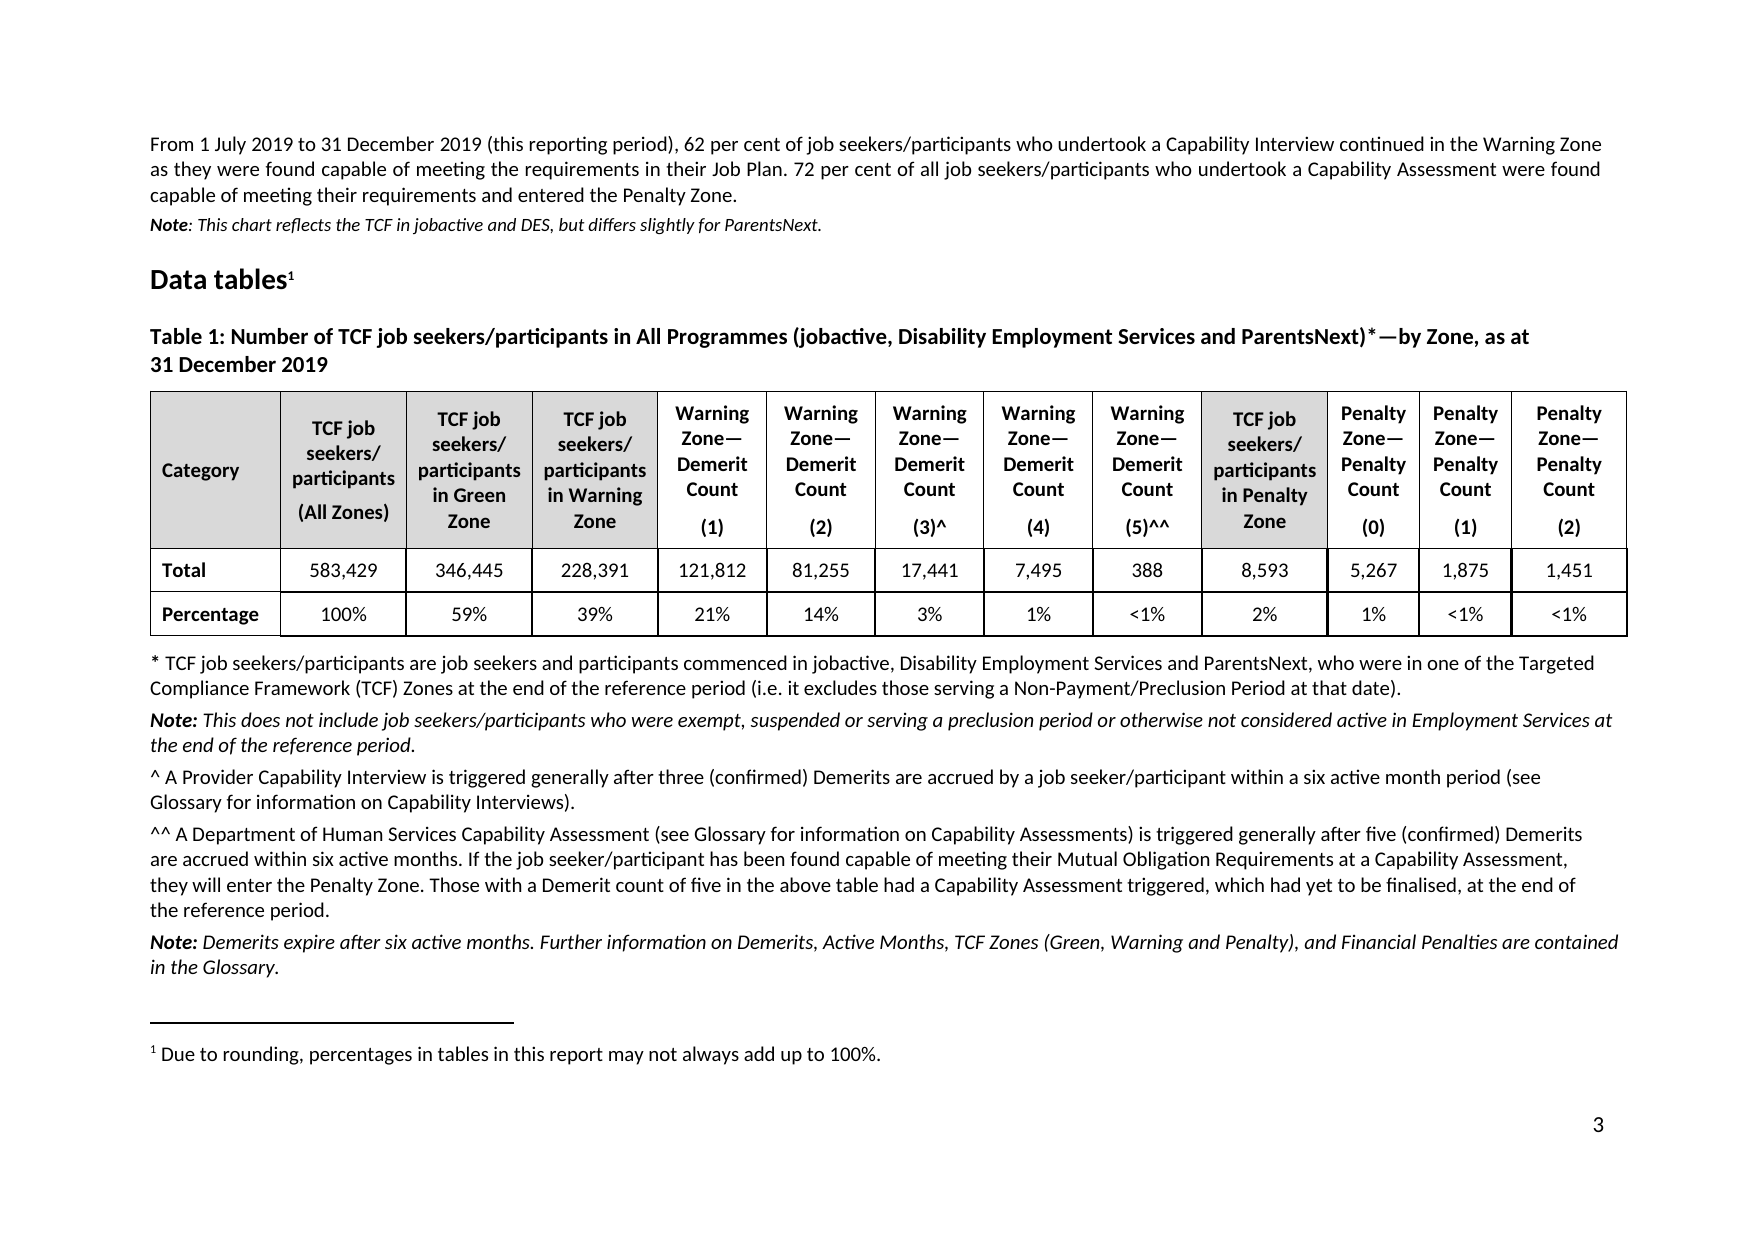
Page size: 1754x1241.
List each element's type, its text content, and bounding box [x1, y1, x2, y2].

table_header Penalty Zone—Penalty Count (0) [1328, 392, 1419, 548]
text Note: This does not include job seekers/participants who were exempt, suspended or serving a preclusion period or otherwise not considered active in Employment Services at the end of the reference period. [150, 707, 1626, 758]
text Note: This chart reflects the TCF in jobactive and DES, but differs slightly for ParentsNext. [150, 213, 1604, 236]
table_cell 5,267 [1329, 549, 1418, 591]
table_cell 121,812 [659, 549, 766, 591]
table_cell 17,441 [876, 549, 983, 591]
table_cell 388 [1094, 549, 1201, 591]
table_cell 39% [533, 593, 657, 635]
table_cell <1% [1513, 593, 1626, 635]
table_cell <1% [1094, 593, 1201, 635]
table_header Warning Zone—Demerit Count (2) [767, 392, 875, 548]
table_cell 1% [985, 593, 1092, 635]
text ^ A Provider Capability Interview is triggered generally after three (confirmed) Demerits are accrued by a job seeker/participant within a six active month period (see Glossary for information on Capability Interviews). [150, 764, 1604, 815]
table_header Warning Zone—Demerit Count (5)^^ [1093, 392, 1201, 548]
table_cell 14% [768, 593, 874, 635]
table_header Warning Zone—Demerit Count (3)^ [876, 392, 983, 548]
table_cell Percentage [151, 592, 280, 635]
table_cell 8,593 [1203, 549, 1326, 591]
table_cell 1% [1329, 593, 1418, 635]
table_cell <1% [1420, 593, 1510, 635]
table_header Warning Zone—Demerit Count (4) [984, 392, 1092, 548]
table_cell 59% [407, 593, 531, 635]
table_cell 1,451 [1513, 549, 1626, 591]
subtitle Data tables [150, 261, 1604, 297]
table_cell 21% [659, 593, 766, 635]
table_header TCF job seekers/ participants in Warning Zone [533, 392, 657, 548]
table_cell Total [151, 549, 280, 591]
table_cell 100% [281, 593, 405, 635]
table_header TCF job seekers/ participants in Penalty Zone [1202, 392, 1327, 548]
table_cell 583,429 [281, 549, 405, 591]
table_cell 3% [876, 593, 983, 635]
subtitle Table 1: Number of TCF job seekers/participants in All Programmes (jobactive, Disability Employment Services and ParentsNext)*—by Zone, as at 31 December 2019 [150, 322, 1604, 378]
text * TCF job seekers/participants are job seekers and participants commenced in jobactive, Disability Employment Services and ParentsNext, who were in one of the Targeted Compliance Framework (TCF) Zones at the end of the reference period (i.e. it excludes those serving a Non-Payment/Preclusion Period at that date). [150, 650, 1604, 701]
table_cell 1,875 [1420, 549, 1510, 591]
table_cell 228,391 [533, 549, 657, 591]
table_header TCF job seekers/ participants (All Zones) [281, 392, 406, 548]
text From 1 July 2019 to 31 December 2019 (this reporting period), 62 per cent of job seekers/participants who undertook a Capability Interview continued in the Warning Zone as they were found capable of meeting the requirements in their Job Plan. 72 per cent of all job seekers/participants who undertook a Capability Assessment were found capable of meeting their requirements and entered the Penalty Zone. [150, 131, 1604, 207]
table_header Warning Zone—Demerit Count (1) [658, 392, 766, 548]
text Note: Demerits expire after six active months. Further information on Demerits, Active Months, TCF Zones (Green, Warning and Penalty), and Financial Penalties are contained in the Glossary. [150, 929, 1626, 980]
table_cell 2% [1203, 593, 1326, 635]
table_cell 7,495 [985, 549, 1092, 591]
table_header Category [151, 392, 280, 548]
table_header Penalty Zone—Penalty Count (1) [1420, 392, 1511, 548]
table_cell 346,445 [407, 549, 531, 591]
table_cell 81,255 [768, 549, 874, 591]
text ^^ A Department of Human Services Capability Assessment (see Glossary for information on Capability Assessments) is triggered generally after five (confirmed) Demerits are accrued within six active months. If the job seeker/participant has been found capable of meeting their Mutual Obligation Requirements at a Capability Assessment, they will enter the Penalty Zone. Those with a Demerit count of five in the above table had a Capability Assessment triggered, which had yet to be finalised, at the end of the reference period. [150, 821, 1604, 923]
table_header Penalty Zone—Penalty Count (2) [1512, 392, 1626, 548]
table_header TCF job seekers/ participants in Green Zone [407, 392, 532, 548]
